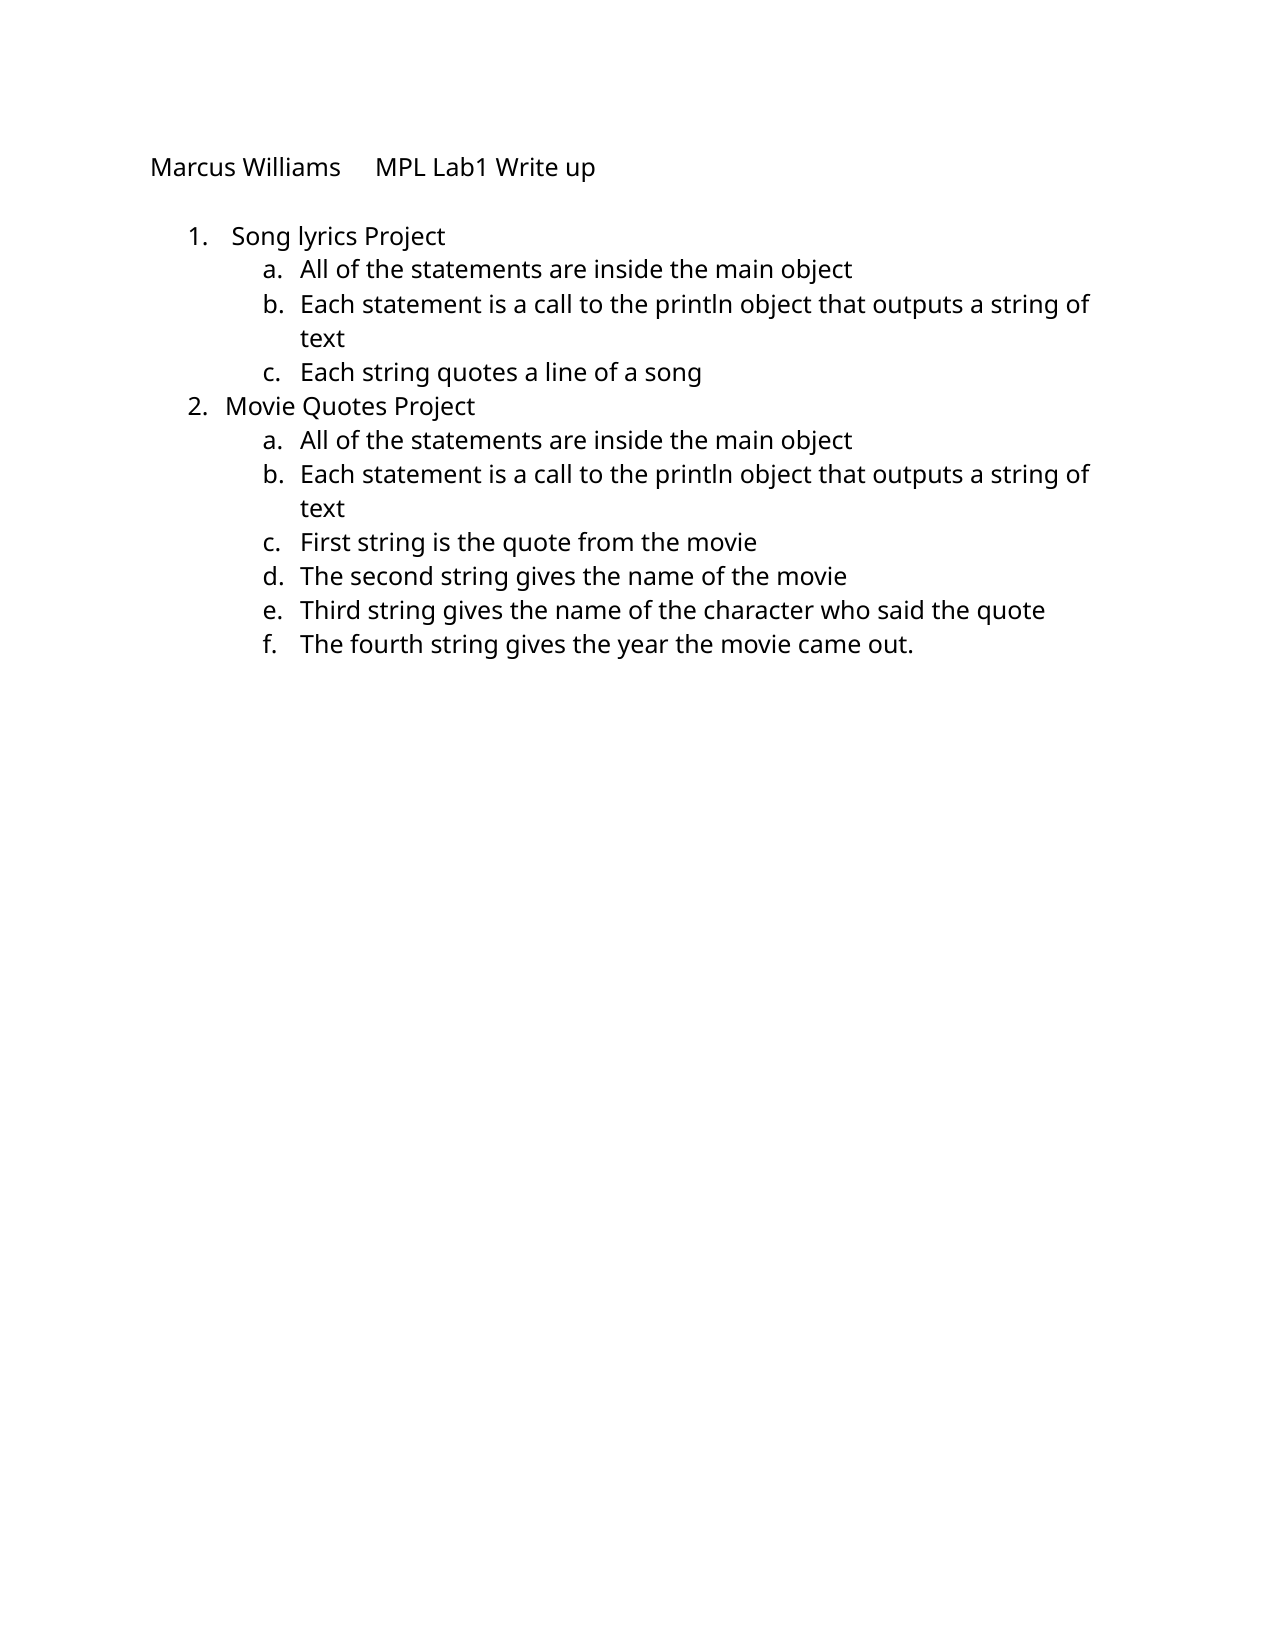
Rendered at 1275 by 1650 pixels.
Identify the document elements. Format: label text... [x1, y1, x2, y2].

list All of the statements are inside the main object [262, 422, 1125, 457]
text Marcus Williams MPL Lab1 Write up [150, 150, 1125, 184]
list Third string gives the name of the character who said the quote [262, 593, 1125, 627]
list Each statement is a call to the println object that outputs a string of text [262, 457, 1125, 525]
list First string is the quote from the movie [262, 525, 1125, 559]
list Each string quotes a line of a song [262, 354, 1125, 388]
list Song lyrics Project [187, 218, 1125, 252]
list The fourth string gives the year the movie came out. [262, 627, 1125, 661]
list All of the statements are inside the main object [262, 252, 1125, 286]
list Each statement is a call to the println object that outputs a string of text [262, 286, 1125, 354]
list The second string gives the name of the movie [262, 559, 1125, 593]
list Movie Quotes Project [187, 388, 1125, 422]
